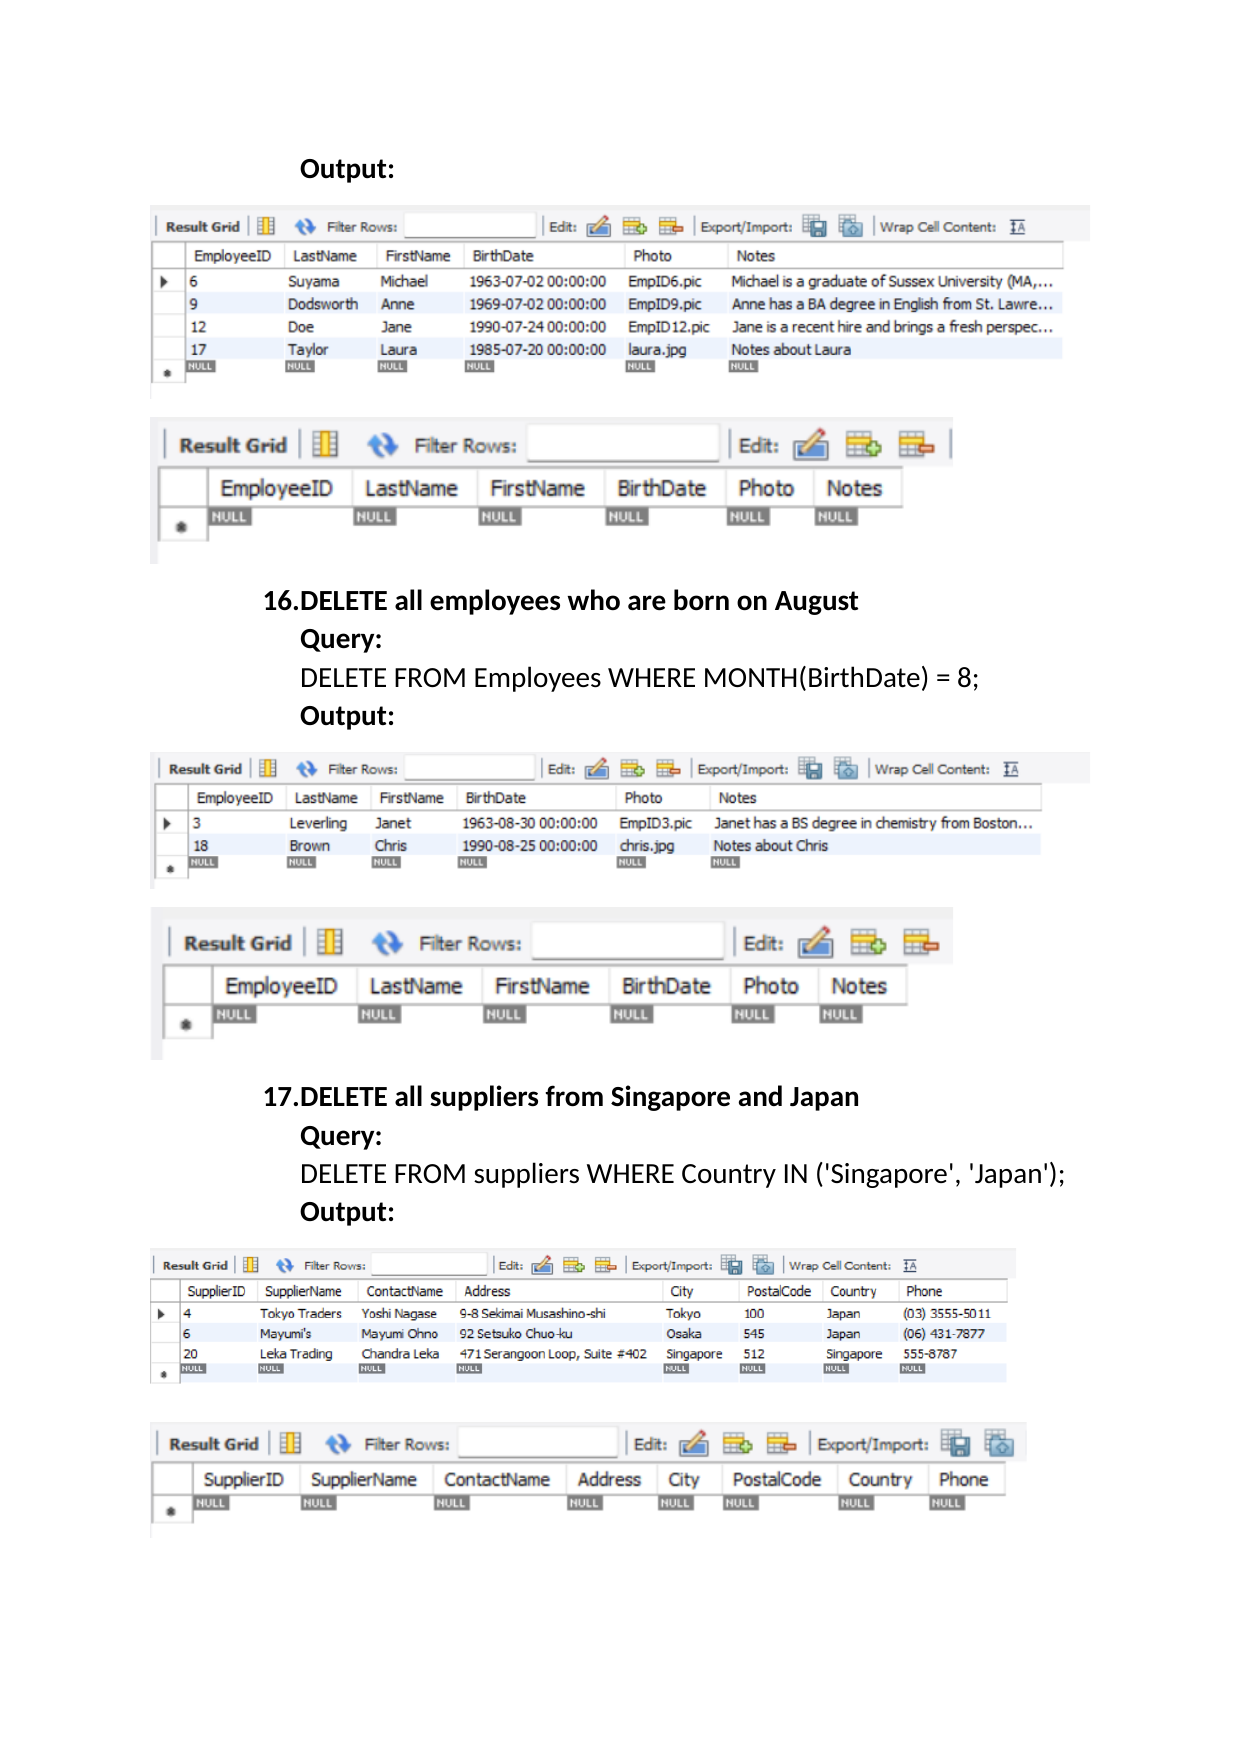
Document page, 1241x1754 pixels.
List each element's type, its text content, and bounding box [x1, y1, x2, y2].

list DELETE FROM suppliers WHERE Country IN ('Singapore', 'Japan'); [300, 1155, 1090, 1191]
list Query: [300, 1117, 1090, 1152]
list DELETE FROM Employees WHERE MONTH(BirthDate) = 8; [300, 659, 1090, 694]
list DELETE all employees who are born on August [262, 582, 1090, 618]
list Output: [300, 697, 1090, 733]
picture [150, 1248, 1017, 1404]
picture [150, 907, 954, 1060]
picture [150, 1422, 1027, 1538]
picture [150, 205, 1091, 399]
list Output: [300, 1193, 1090, 1229]
list Query: [300, 620, 1090, 656]
list DELETE all suppliers from Singapore and Japan [262, 1078, 1090, 1114]
picture [150, 752, 1091, 889]
list Output: [300, 150, 1090, 186]
picture [150, 417, 954, 564]
